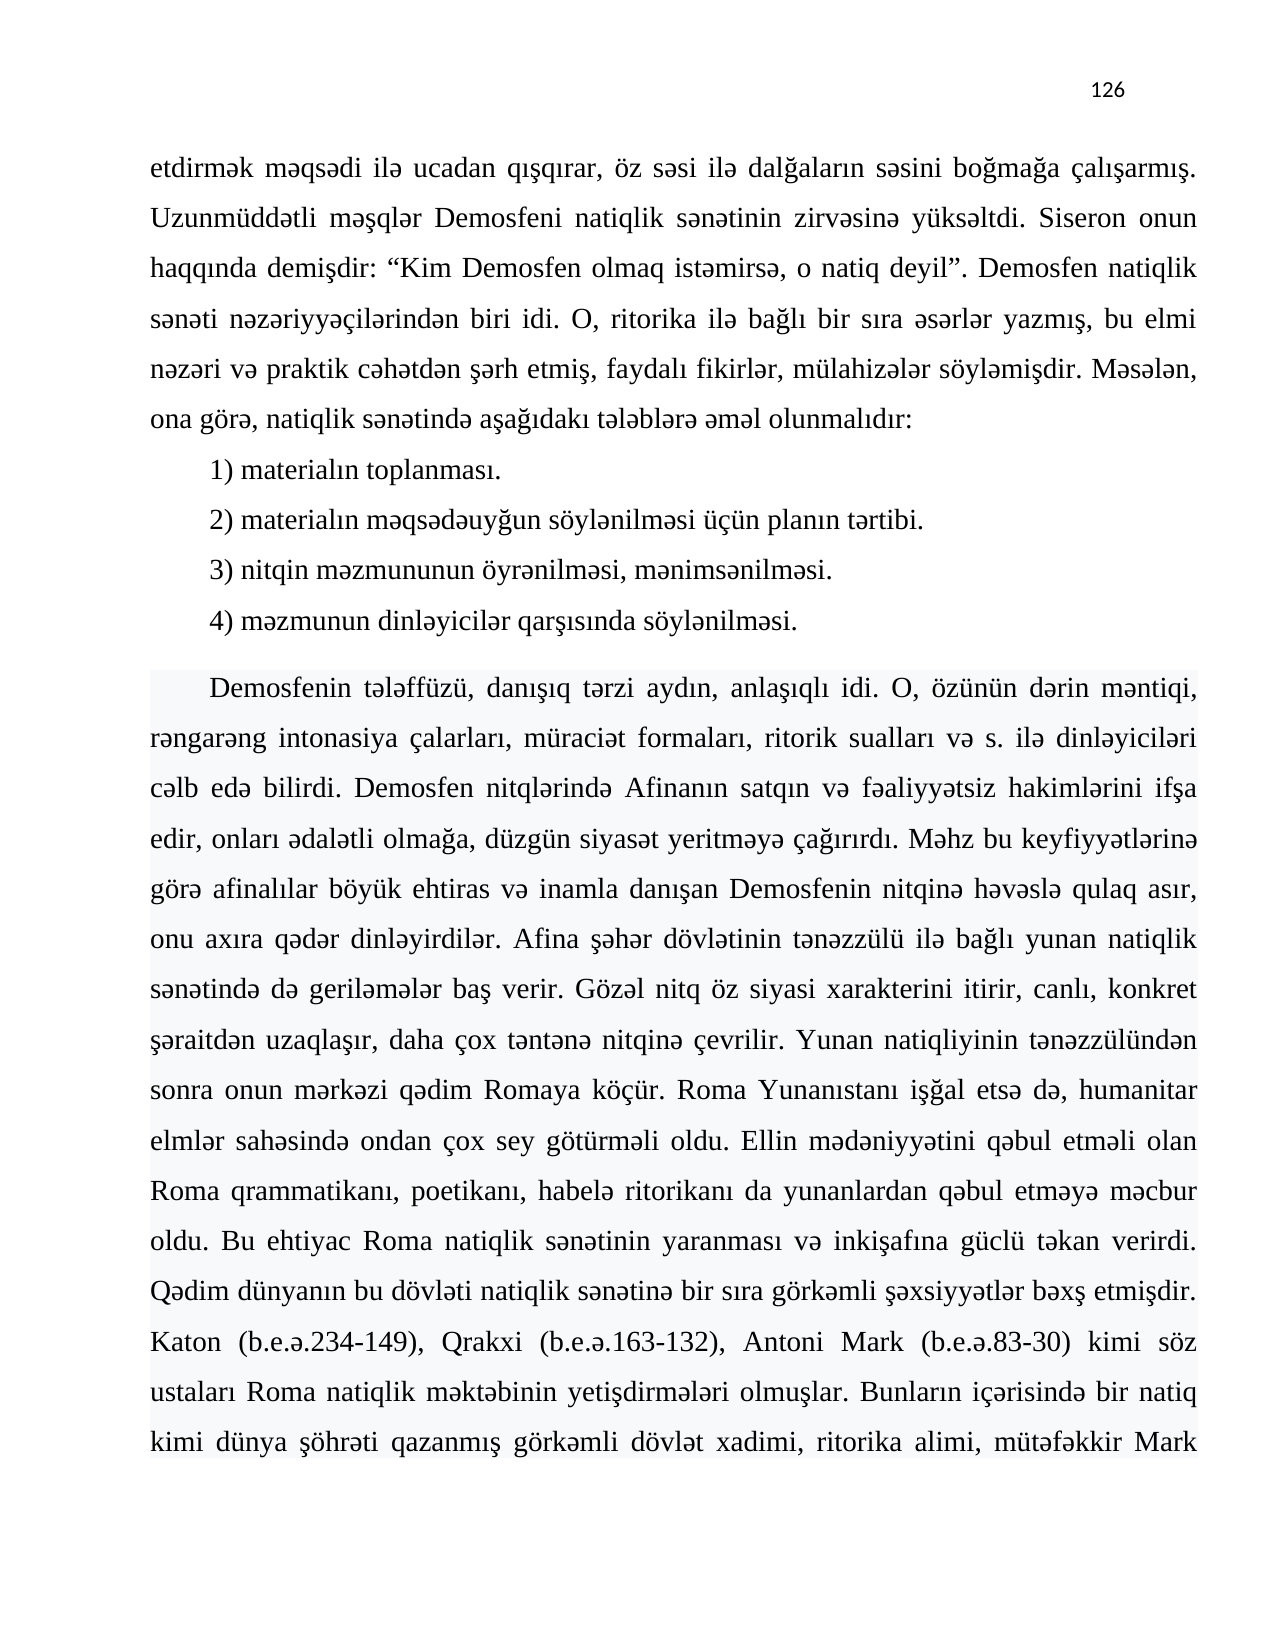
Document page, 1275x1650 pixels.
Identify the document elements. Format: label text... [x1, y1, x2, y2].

text 3) nitqin məzmununun öyrənilməsi, mənimsənilməsi. [150, 552, 1198, 586]
text 1) materialın toplanması. [150, 452, 1198, 485]
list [150, 670, 1198, 1458]
text 4) məzmunun dinləyicilər qarşısında söylənilməsi. [150, 603, 1198, 636]
text 2) materialın məqsədəuyğun söylənilməsi üçün planın tərtibi. [150, 502, 1198, 536]
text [150, 150, 1198, 435]
